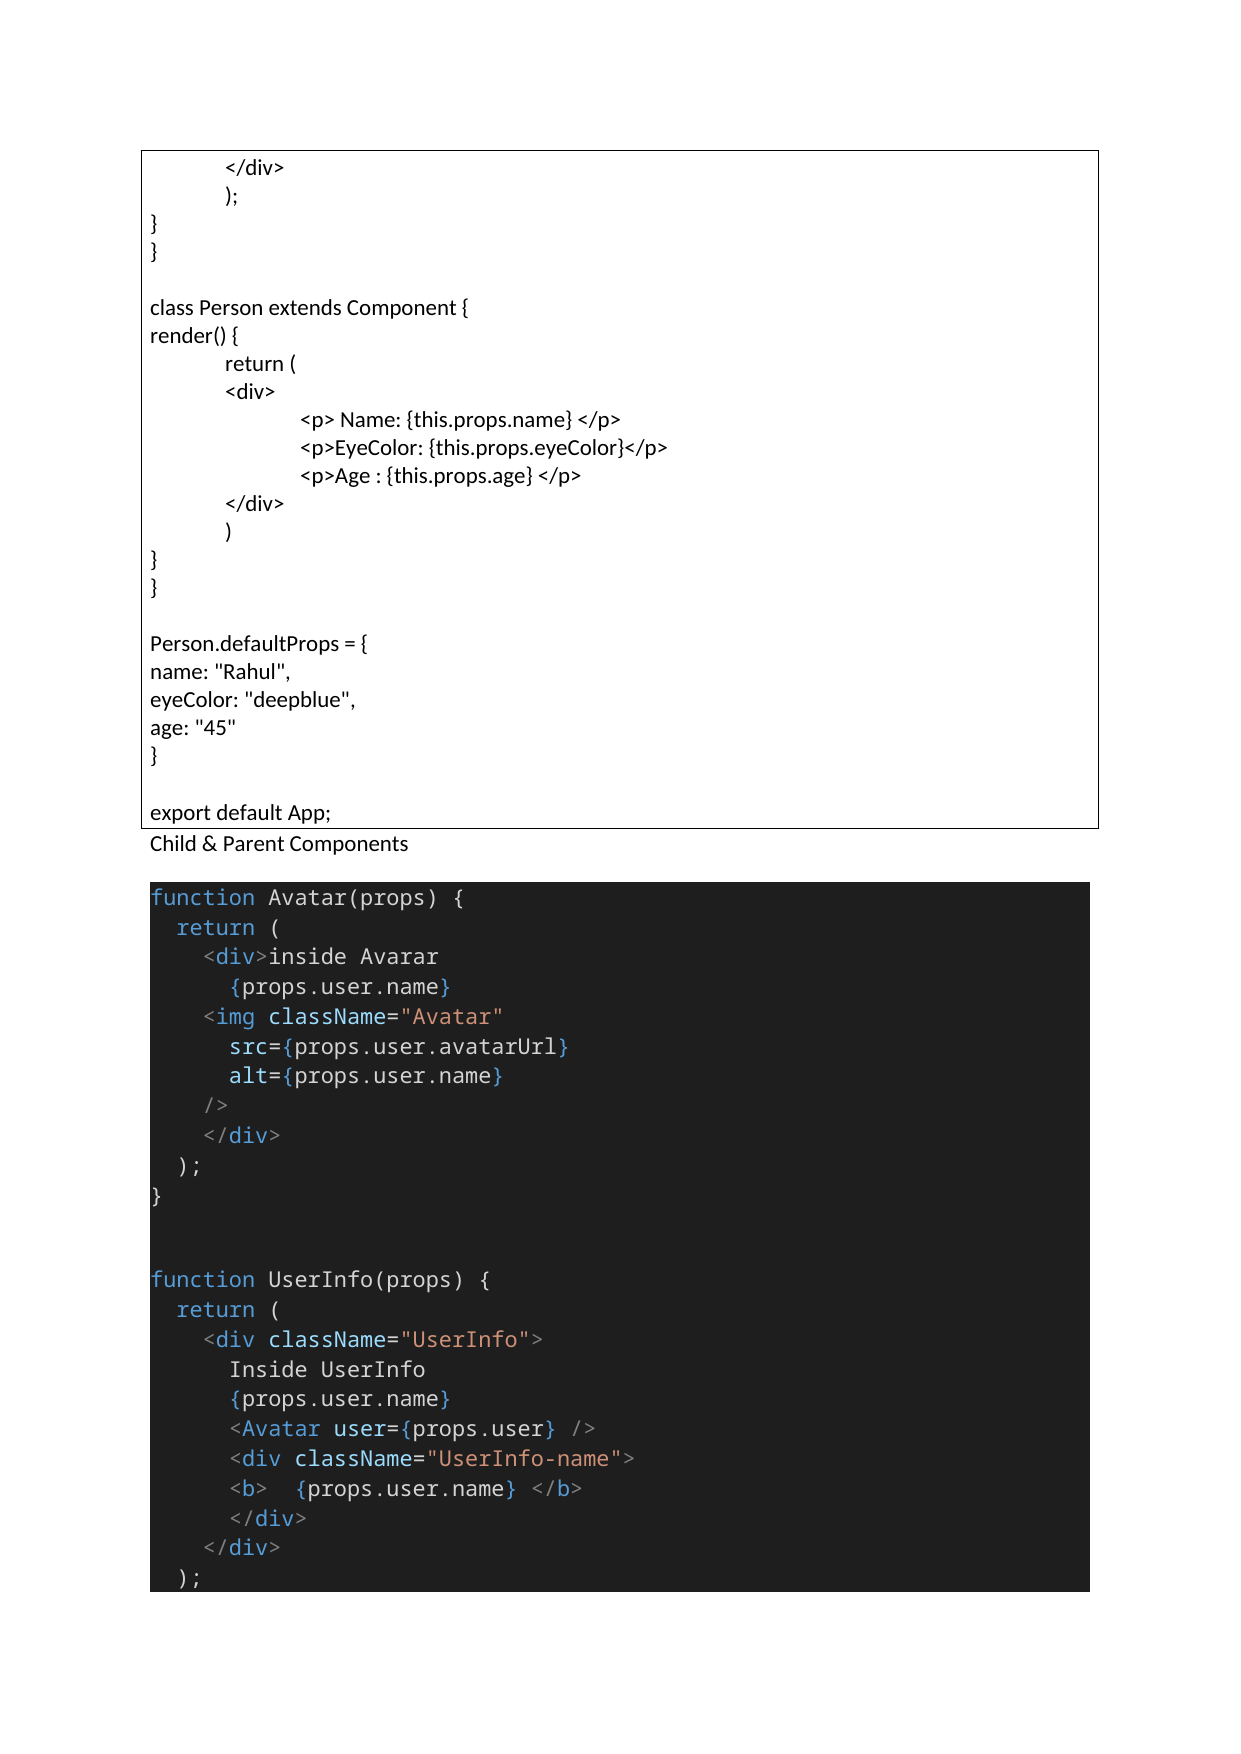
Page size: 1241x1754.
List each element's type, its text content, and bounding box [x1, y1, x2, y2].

text return ( [150, 912, 1090, 941]
text src={props.user.avatarUrl} [150, 1031, 1090, 1061]
text {props.user.name} [150, 971, 1090, 1001]
text Inside UserInfo [150, 1354, 1090, 1383]
text } [150, 237, 1090, 265]
text </div> [150, 489, 1090, 517]
text <p>Age : {this.props.age} </p> [150, 461, 1090, 489]
text <div>inside Avarar [150, 941, 1090, 971]
text } [150, 573, 1090, 601]
text </div> [150, 1503, 1090, 1532]
text return ( [150, 1294, 1090, 1324]
text </div> [150, 1120, 1090, 1150]
text <b> {props.user.name} </b> [150, 1473, 1090, 1503]
text render() { [150, 321, 1090, 349]
text ); [150, 1562, 1090, 1592]
text <div> [150, 377, 1090, 405]
text } [150, 545, 1090, 573]
text return ( [150, 349, 1090, 377]
text <Avatar user={props.user} /> [150, 1413, 1090, 1443]
text {props.user.name} [150, 1383, 1090, 1413]
text function UserInfo(props) { [150, 1264, 1090, 1294]
text /> [150, 1090, 1090, 1120]
text <p> Name: {this.props.name} </p> [150, 405, 1090, 433]
text <p>EyeColor: {this.props.eyeColor}</p> [150, 433, 1090, 461]
text class Person extends Component { [150, 293, 1090, 321]
text function Avatar(props) { [150, 882, 1090, 912]
text name: "Rahul", [150, 657, 1090, 686]
text ); [150, 181, 1090, 209]
text eyeColor: "deepblue", [150, 686, 1090, 713]
text } [150, 209, 1090, 237]
text ); [150, 1150, 1090, 1180]
text <img className="Avatar" [150, 1001, 1090, 1031]
text </div> [150, 1532, 1090, 1562]
text <div className="UserInfo"> [150, 1324, 1090, 1354]
text age: "45" [150, 713, 1090, 742]
text } [150, 742, 1090, 769]
text </div> [142, 151, 1098, 181]
text Person.defaultProps = { [150, 629, 1090, 657]
text ) [150, 517, 1090, 545]
text Child & Parent Components [150, 829, 1090, 857]
text } [150, 1180, 1090, 1209]
text export default App; [142, 794, 1098, 828]
text <div className="UserInfo-name"> [150, 1443, 1090, 1473]
text alt={props.user.name} [150, 1061, 1090, 1090]
